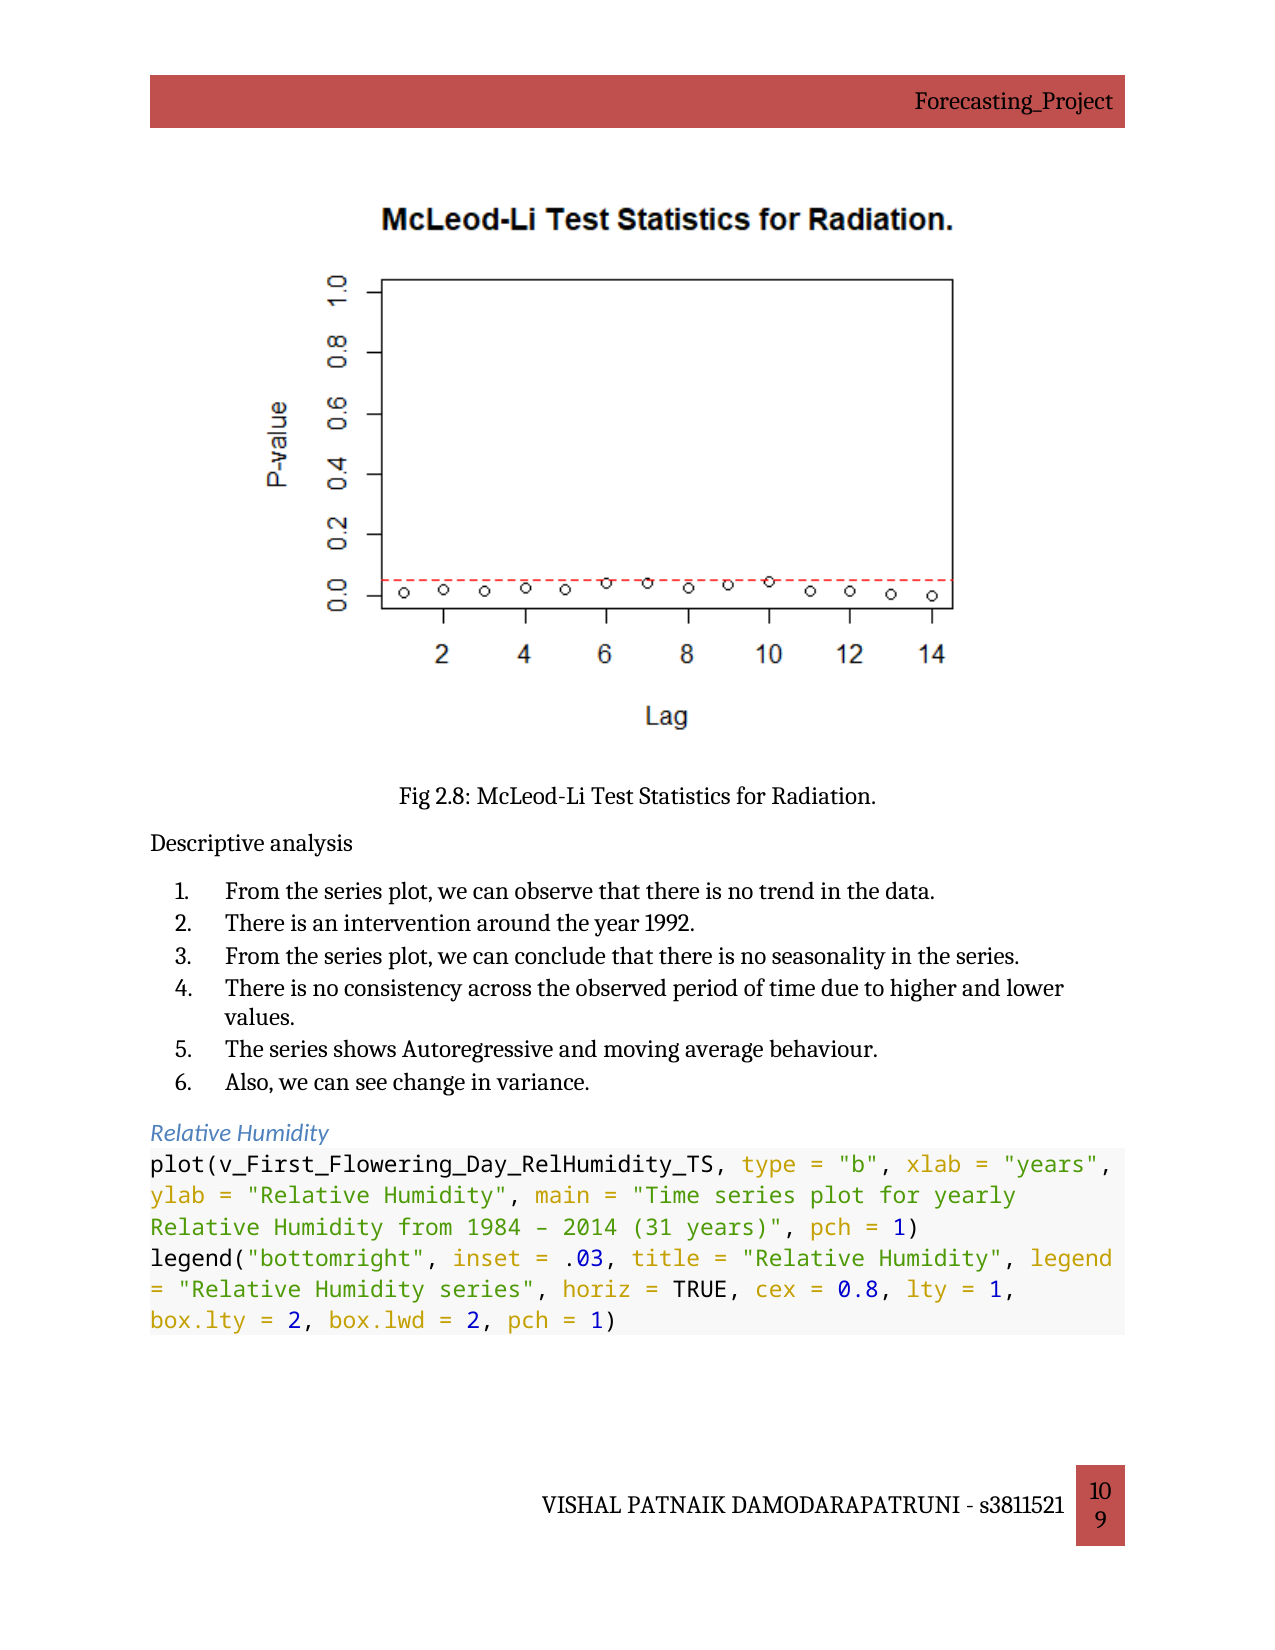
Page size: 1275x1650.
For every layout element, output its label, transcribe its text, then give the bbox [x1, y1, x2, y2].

list From the series plot, we can conclude that there is no seasonality in the series. [175, 942, 1125, 970]
picture [258, 156, 1017, 763]
list From the series plot, we can observe that there is no trend in the data. [175, 877, 1125, 905]
text plot(v_First_Flowering_Day_RelHumidity_TS, type = "b", xlab = "years", ylab = "Relative Humidity", main = "Time series plot for yearly Relative Humidity from 1984 – 2014 (31 years)", pch = 1) legend("bottomright", inset = .03, title = "Relative Humidity", legend = "Relative Humidity series", horiz = TRUE, cex = 0.8, lty = 1, box.lty = 2, box.lwd = 2, pch = 1) [617, 1148, 1125, 1335]
list There is no consistency across the observed period of time due to higher and lower values. [175, 974, 1125, 1032]
list The series shows Autoregressive and moving average behaviour. [175, 1035, 1125, 1064]
list There is an intervention around the year 1992. [175, 909, 1125, 938]
text Descriptive analysis [150, 829, 1125, 858]
subtitle Relative Humidity [150, 1117, 1125, 1148]
text Fig 2.8: McLeod-Li Test Statistics for Radiation. [150, 782, 1125, 810]
list Also, we can see change in variance. [175, 1068, 1125, 1097]
